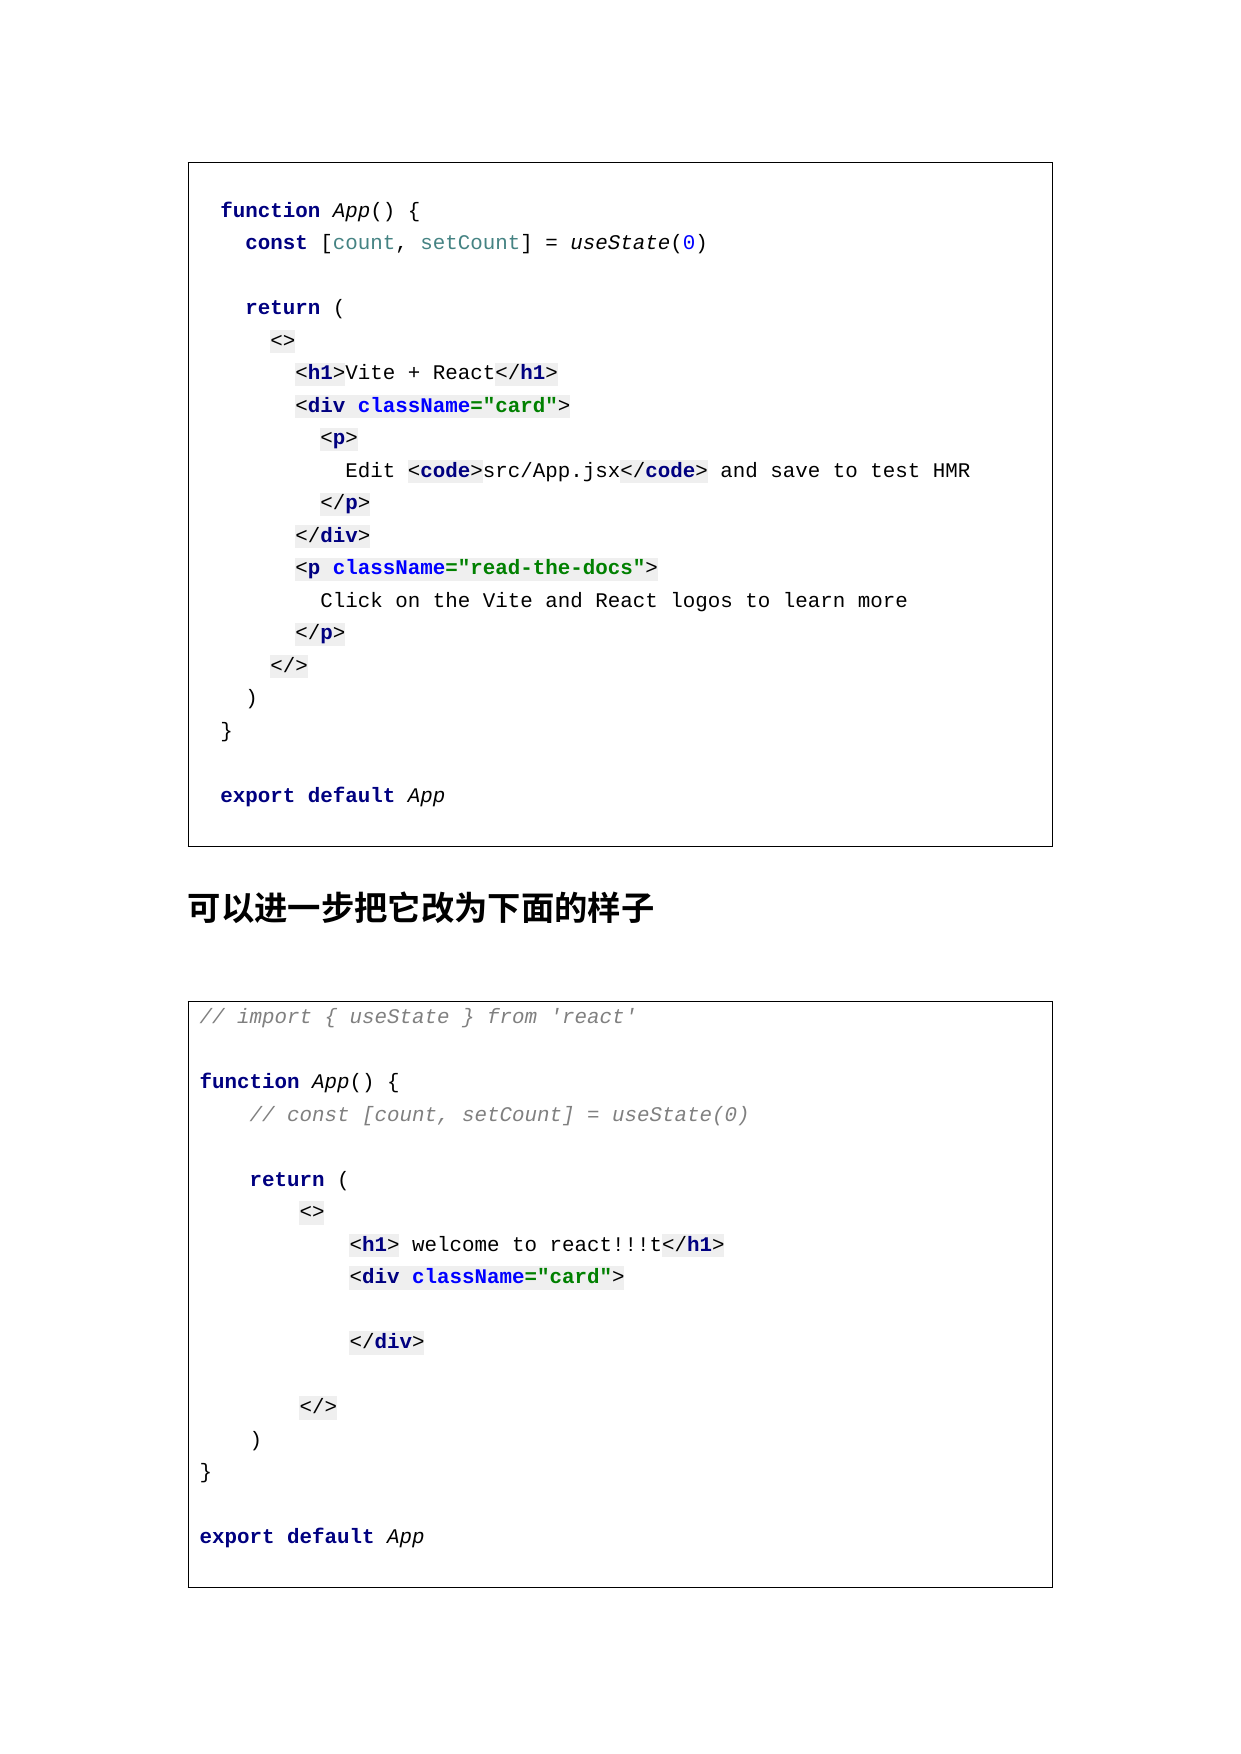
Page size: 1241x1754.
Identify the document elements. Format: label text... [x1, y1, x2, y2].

subtitle 可以进一步把它改为下面的样子 [187, 874, 1053, 939]
table_header // import { useState } from 'react' function App() { // const [count, setCount] = useState(0) return ( <> <h1> welcome to react!!!t</h1> <div className="card"> </div> </> ) } export default App [189, 1002, 1052, 1587]
